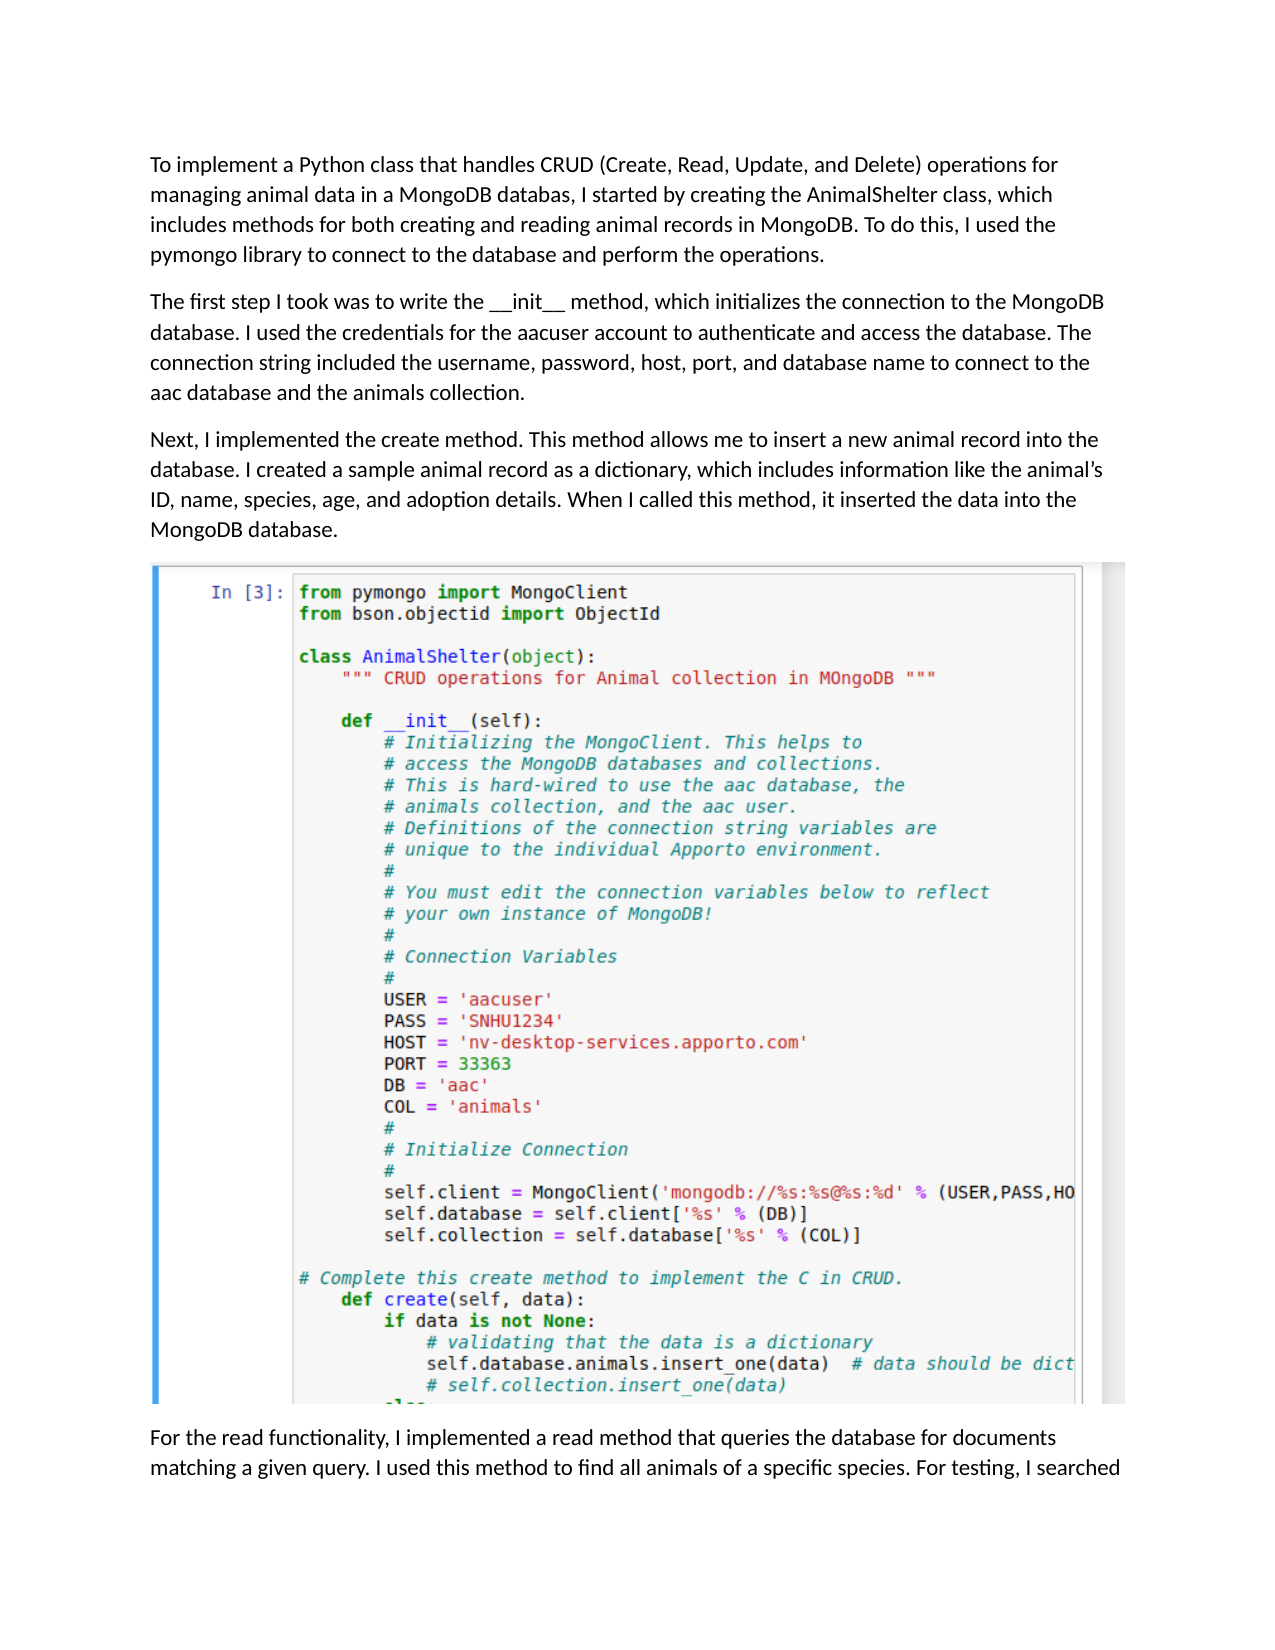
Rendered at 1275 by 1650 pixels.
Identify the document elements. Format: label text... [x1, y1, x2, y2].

picture [150, 562, 1125, 1404]
text Next, I implemented the create method. This method allows me to insert a new animal record into the database. I created a sample animal record as a dictionary, which includes information like the animal’s ID, name, species, age, and adoption details. When I called this method, it inserted the data into the MongoDB database. [150, 425, 1125, 544]
text The first step I took was to write the __init__ method, which initializes the connection to the MongoDB database. I used the credentials for the aacuser account to authenticate and access the database. The connection string included the username, password, host, port, and database name to connect to the aac database and the animals collection. [150, 287, 1125, 406]
text To implement a Python class that handles CRUD (Create, Read, Update, and Delete) operations for managing animal data in a MongoDB databas, I started by creating the AnimalShelter class, which includes methods for both creating and reading animal records in MongoDB. To do this, I used the pymongo library to connect to the database and perform the operations. [150, 150, 1125, 269]
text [150, 1423, 1125, 1481]
